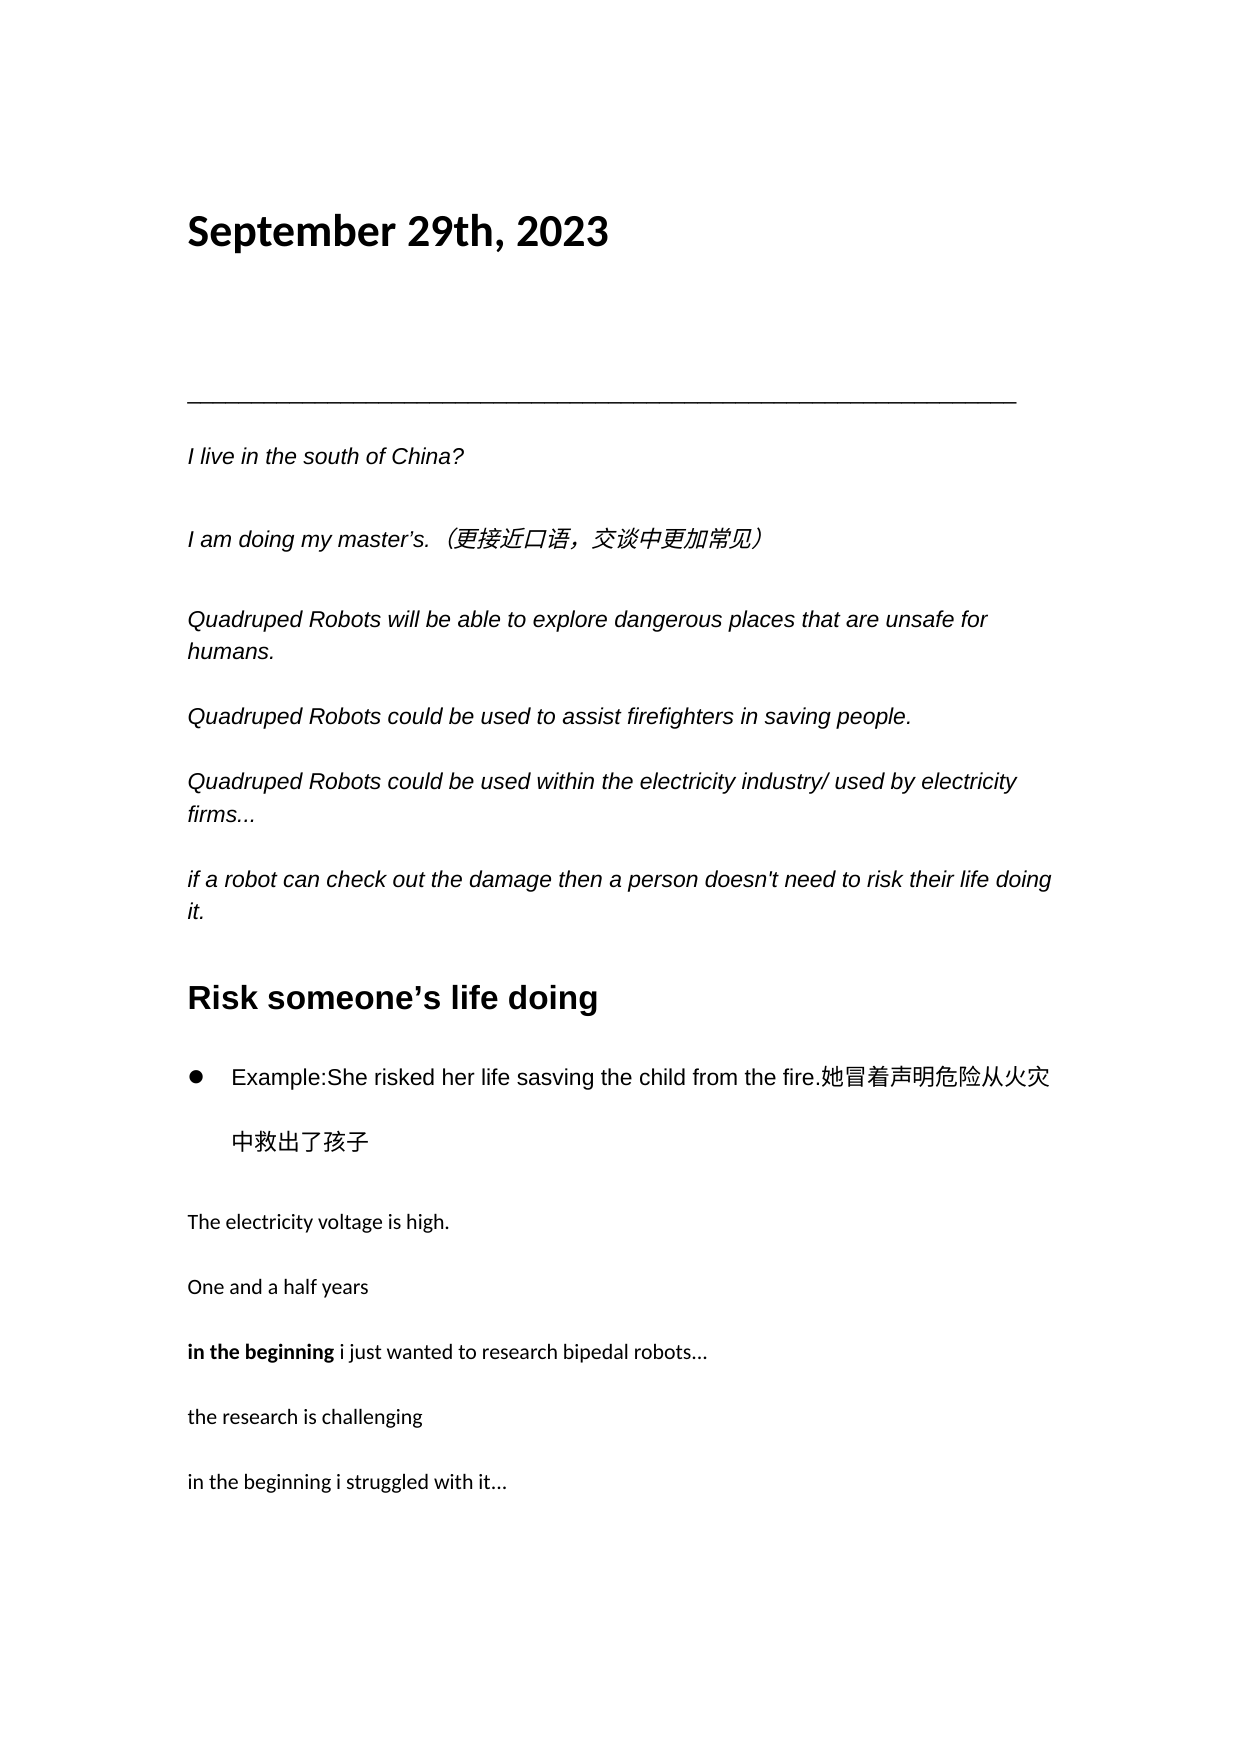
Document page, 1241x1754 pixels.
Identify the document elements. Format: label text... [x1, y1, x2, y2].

text Quadruped Robots will be able to explore dangerous places that are unsafe for humans. [187, 602, 1053, 667]
text I am doing my master’s.（更接近口语，交谈中更加常见） [187, 505, 1053, 570]
subtitle September 29th, 2023 [187, 197, 1053, 262]
text the research is challenging [187, 1400, 1053, 1432]
text I live in the south of China? [187, 440, 1053, 472]
text The electricity voltage is high. [187, 1205, 1053, 1237]
list Example:She risked her life sasving the child from the fire.她冒着声明危险从火灾中救出了孩子 [187, 1042, 1053, 1172]
text in the beginning i just wanted to research bipedal robots... [187, 1335, 1053, 1367]
subtitle Risk someone’s life doing [187, 965, 1053, 1030]
text One and a half years [187, 1270, 1053, 1302]
text if a robot can check out the damage then a person doesn't need to risk their life doing it. [187, 862, 1053, 927]
text Quadruped Robots could be used within the electricity industry/ used by electricity firms... [187, 765, 1053, 830]
text in the beginning i struggled with it... [187, 1465, 1053, 1497]
text _________________________________________________________________ [187, 375, 1053, 407]
text Quadruped Robots could be used to assist firefighters in saving people. [187, 700, 1053, 732]
